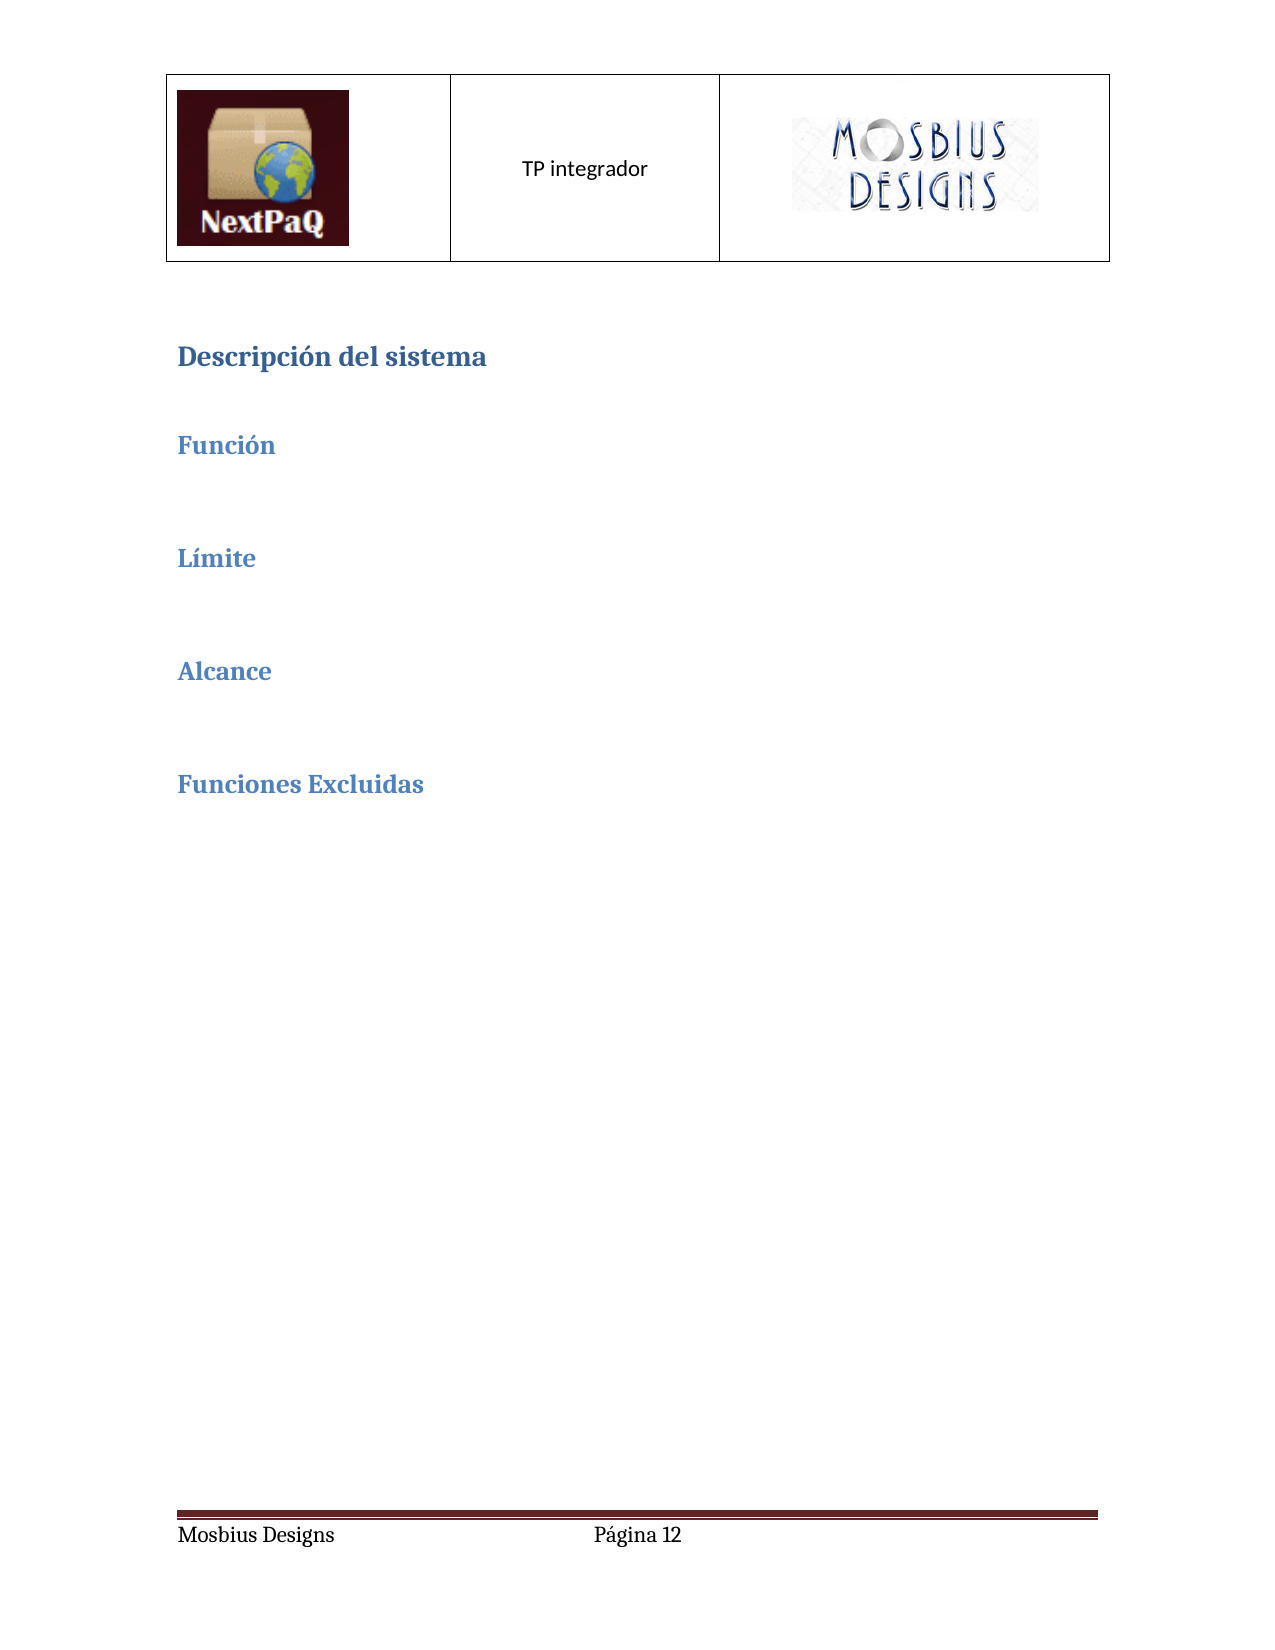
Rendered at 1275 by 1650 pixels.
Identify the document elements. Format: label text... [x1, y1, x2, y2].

subtitle Alcance [177, 656, 1098, 687]
subtitle Descripción del sistema [177, 340, 1098, 374]
picture [730, 75, 1098, 261]
picture [177, 90, 349, 246]
subtitle Límite [177, 543, 1098, 574]
subtitle Funciones Excluidas [177, 769, 1098, 801]
subtitle Función [177, 430, 1098, 461]
